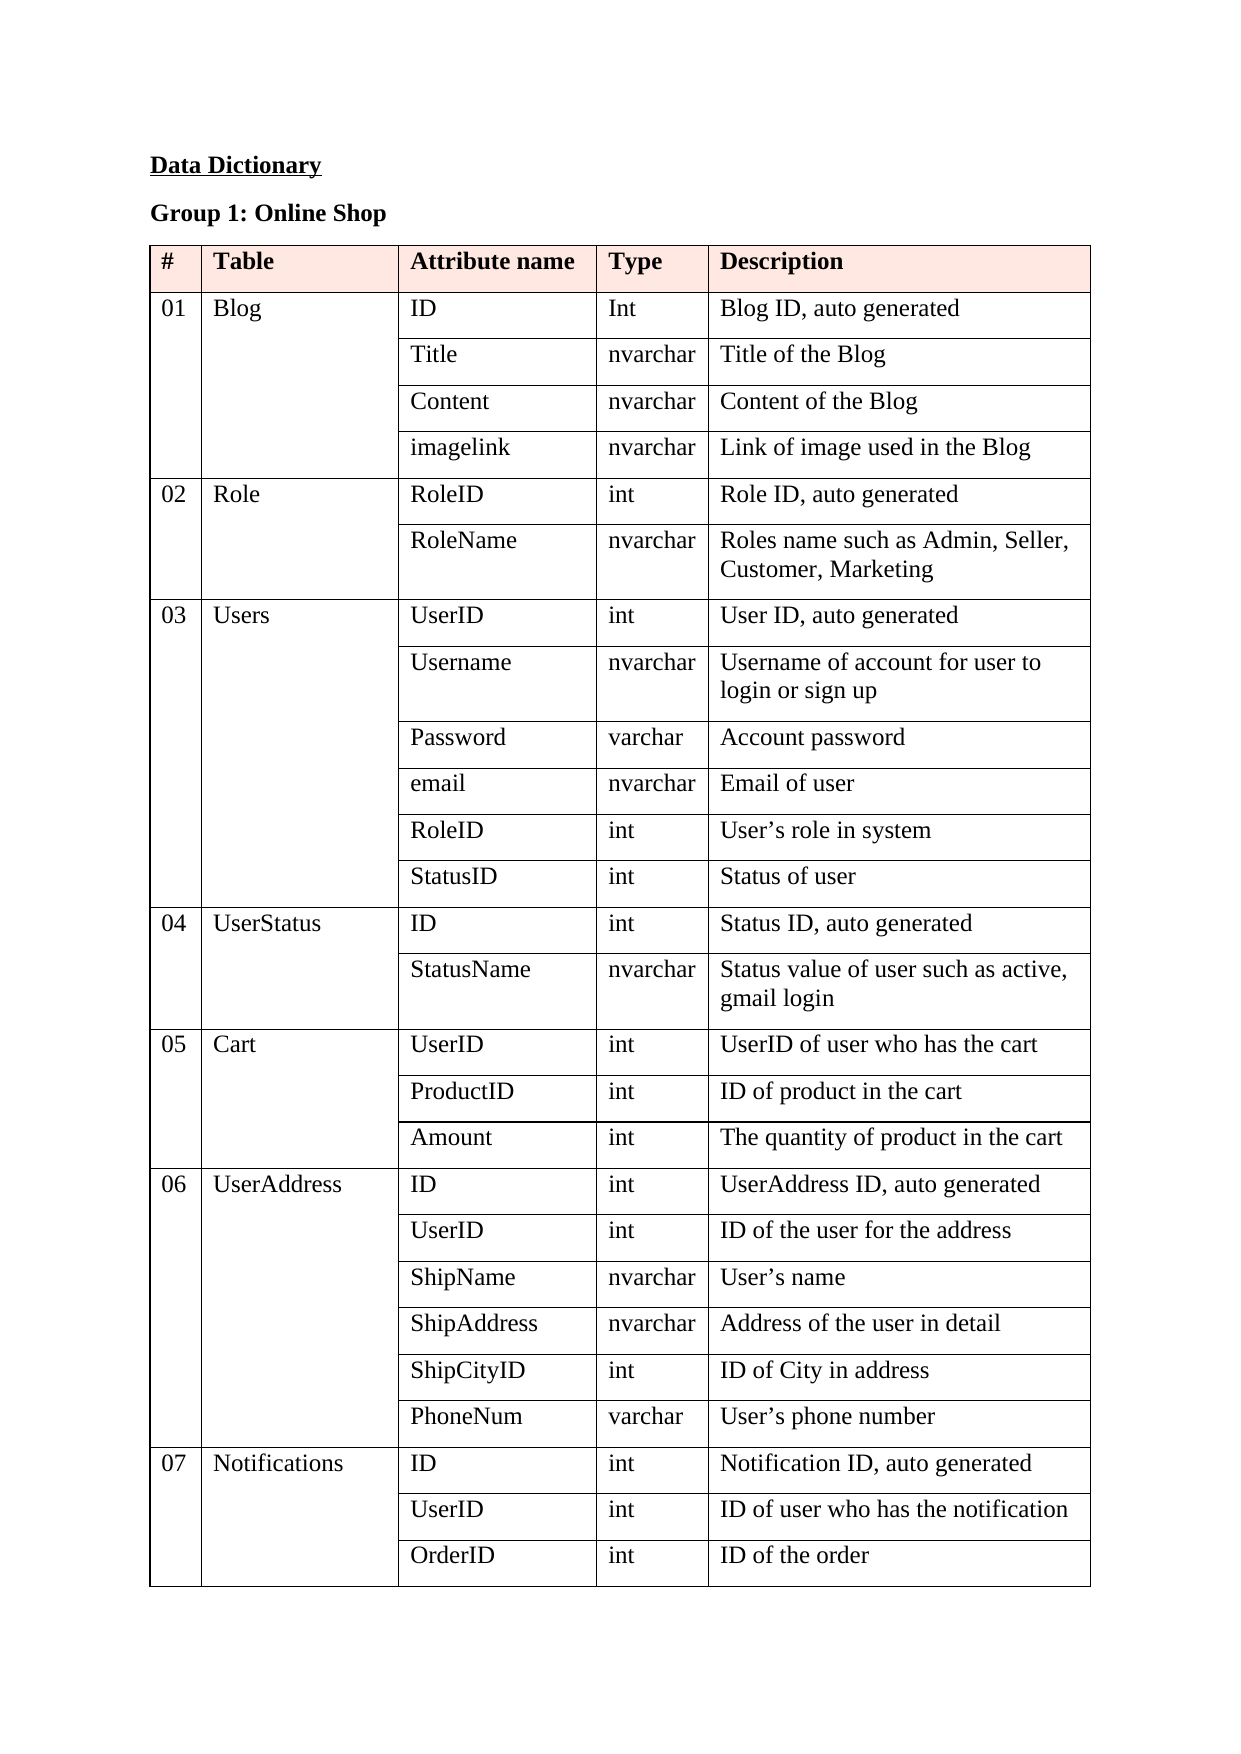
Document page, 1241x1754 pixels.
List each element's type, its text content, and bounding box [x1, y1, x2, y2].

table_cell int [597, 600, 708, 646]
table_cell User’s role in system [709, 815, 1090, 860]
table_cell Username [399, 647, 596, 721]
table_cell int [597, 479, 708, 524]
table_cell nvarchar [597, 525, 708, 599]
text Group 1: Online Shop [150, 198, 1090, 226]
table_cell ShipAddress [399, 1308, 596, 1354]
table_cell ID [399, 293, 596, 338]
table_cell Role ID, auto generated [709, 479, 1090, 524]
table_cell int [597, 861, 708, 907]
table_cell UserID [399, 1030, 596, 1075]
table_cell UserAddress ID, auto generated [709, 1169, 1090, 1214]
table_header Attribute name [399, 246, 596, 292]
table_cell UserID [399, 1494, 596, 1539]
table_cell UserID [399, 600, 596, 646]
table_cell nvarchar [597, 1308, 708, 1354]
text Data Dictionary [150, 150, 1090, 179]
table_cell RoleName [399, 525, 596, 599]
table_cell nvarchar [597, 432, 708, 478]
table_cell ID [399, 908, 596, 953]
table_cell Username of account for user to login or sign up [709, 647, 1090, 721]
table_cell User ID, auto generated [709, 600, 1090, 646]
table_cell Address of the user in detail [709, 1308, 1090, 1354]
table_cell 01 [151, 293, 201, 478]
table_cell Status value of user such as active, gmail login [709, 954, 1090, 1028]
table_cell int [597, 1030, 708, 1075]
table_cell 02 [151, 479, 201, 599]
table_cell nvarchar [597, 769, 708, 814]
table_cell Notification ID, auto generated [709, 1448, 1090, 1493]
table_cell nvarchar [597, 339, 708, 385]
table_cell StatusID [399, 861, 596, 907]
table_cell User’s phone number [709, 1401, 1090, 1447]
table_cell Title of the Blog [709, 339, 1090, 385]
table_cell ID [399, 1448, 596, 1493]
table_cell int [597, 1355, 708, 1400]
table_cell UserID [399, 1215, 596, 1261]
table_cell ID of the order [709, 1541, 1090, 1586]
table_cell Password [399, 722, 596, 767]
table_cell int [597, 1448, 708, 1493]
table_header # [151, 246, 201, 292]
table_cell int [597, 815, 708, 860]
table_cell int [597, 908, 708, 953]
table_cell Roles name such as Admin, Seller, Customer, Marketing [709, 525, 1090, 599]
table_cell ID of product in the cart [709, 1076, 1090, 1121]
table_cell ID of the user for the address [709, 1215, 1090, 1261]
table_cell int [597, 1123, 708, 1168]
table_cell ID of City in address [709, 1355, 1090, 1400]
table_cell int [597, 1541, 708, 1586]
table_cell ShipCityID [399, 1355, 596, 1400]
table_cell nvarchar [597, 954, 708, 1028]
table_cell Content [399, 386, 596, 431]
table_cell Title [399, 339, 596, 385]
table_cell Role [202, 479, 398, 599]
table_cell int [597, 1215, 708, 1261]
table_cell int [597, 1076, 708, 1121]
table_cell Content of the Blog [709, 386, 1090, 431]
table_cell Amount [399, 1123, 596, 1168]
table_cell PhoneNum [399, 1401, 596, 1447]
table_cell ProductID [399, 1076, 596, 1121]
table_cell Cart [202, 1030, 398, 1168]
table_cell Int [597, 293, 708, 338]
table_cell imagelink [399, 432, 596, 478]
table_cell int [597, 1494, 708, 1539]
table_cell nvarchar [597, 386, 708, 431]
table_cell varchar [597, 1401, 708, 1447]
table_cell email [399, 769, 596, 814]
table_cell OrderID [399, 1541, 596, 1586]
table_cell Notifications [202, 1448, 398, 1586]
table_cell UserStatus [202, 908, 398, 1028]
table_cell User’s name [709, 1262, 1090, 1307]
table_cell UserID of user who has the cart [709, 1030, 1090, 1075]
table_cell RoleID [399, 479, 596, 524]
table_cell Account password [709, 722, 1090, 767]
table_cell nvarchar [597, 1262, 708, 1307]
table_cell nvarchar [597, 647, 708, 721]
table_cell Status ID, auto generated [709, 908, 1090, 953]
table_cell The quantity of product in the cart [709, 1123, 1090, 1168]
table_header Type [597, 246, 708, 292]
table_cell 05 [151, 1030, 201, 1168]
table_cell ID of user who has the notification [709, 1494, 1090, 1539]
table_cell Blog ID, auto generated [709, 293, 1090, 338]
table_cell Email of user [709, 769, 1090, 814]
table_cell StatusName [399, 954, 596, 1028]
table_cell 07 [151, 1448, 201, 1586]
table_cell Link of image used in the Blog [709, 432, 1090, 478]
table_cell 06 [151, 1169, 201, 1447]
table_header Description [709, 246, 1090, 292]
table_cell varchar [597, 722, 708, 767]
table_cell Blog [202, 293, 398, 478]
table_cell ID [399, 1169, 596, 1214]
table_cell int [597, 1169, 708, 1214]
table_header Table [202, 246, 398, 292]
table_cell Users [202, 600, 398, 907]
table_cell RoleID [399, 815, 596, 860]
table_cell 03 [151, 600, 201, 907]
table_cell 04 [151, 908, 201, 1028]
table_cell ShipName [399, 1262, 596, 1307]
table_cell UserAddress [202, 1169, 398, 1447]
table_cell Status of user [709, 861, 1090, 907]
